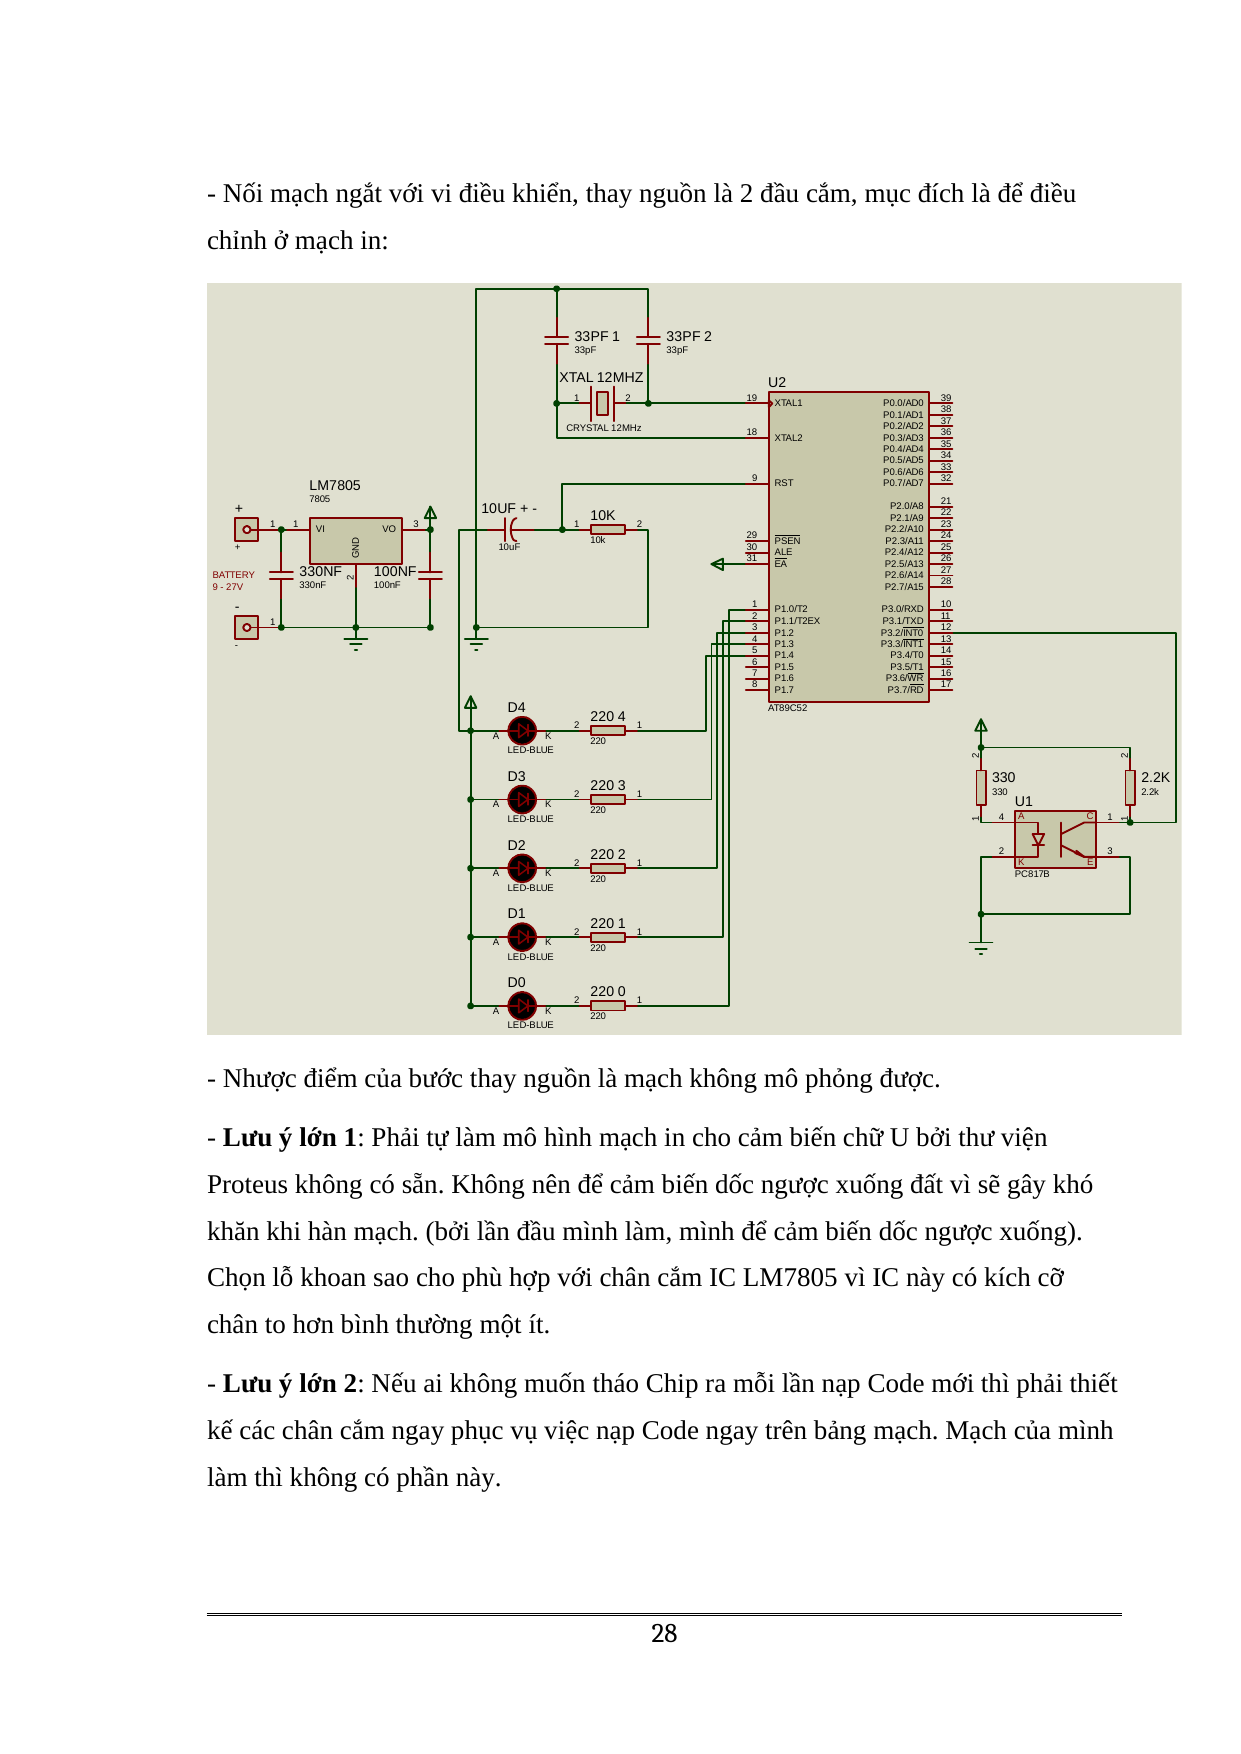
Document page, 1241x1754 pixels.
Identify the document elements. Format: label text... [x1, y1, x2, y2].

text - Nhược điểm của bước thay nguồn là mạch không mô phỏng được. [207, 1062, 1122, 1093]
text - Nối mạch ngắt với vi điều khiển, thay nguồn là 2 đầu cắm, mục đích là để điều chỉnh ở mạch in: [207, 177, 1122, 255]
text - Lưu ý lớn 2: Nếu ai không muốn tháo Chip ra mỗi lần nạp Code mới thì phải thiết kế các chân cắm ngay phục vụ việc nạp Code ngay trên bảng mạch. Mạch của mình làm thì không có phần này. [207, 1367, 1122, 1492]
text - Lưu ý lớn 1: Phải tự làm mô hình mạch in cho cảm biến chữ U bởi thư viện Proteus không có sẵn. Không nên để cảm biến dốc ngược xuống đất vì sẽ gây khó khăn khi hàn mạch. (bởi lần đầu mình làm, mình để cảm biến dốc ngược xuống). Chọn lỗ khoan sao cho phù hợp với chân cắm IC LM7805 vì IC này có kích cỡ chân to hơn bình thường một ít. [207, 1121, 1122, 1339]
